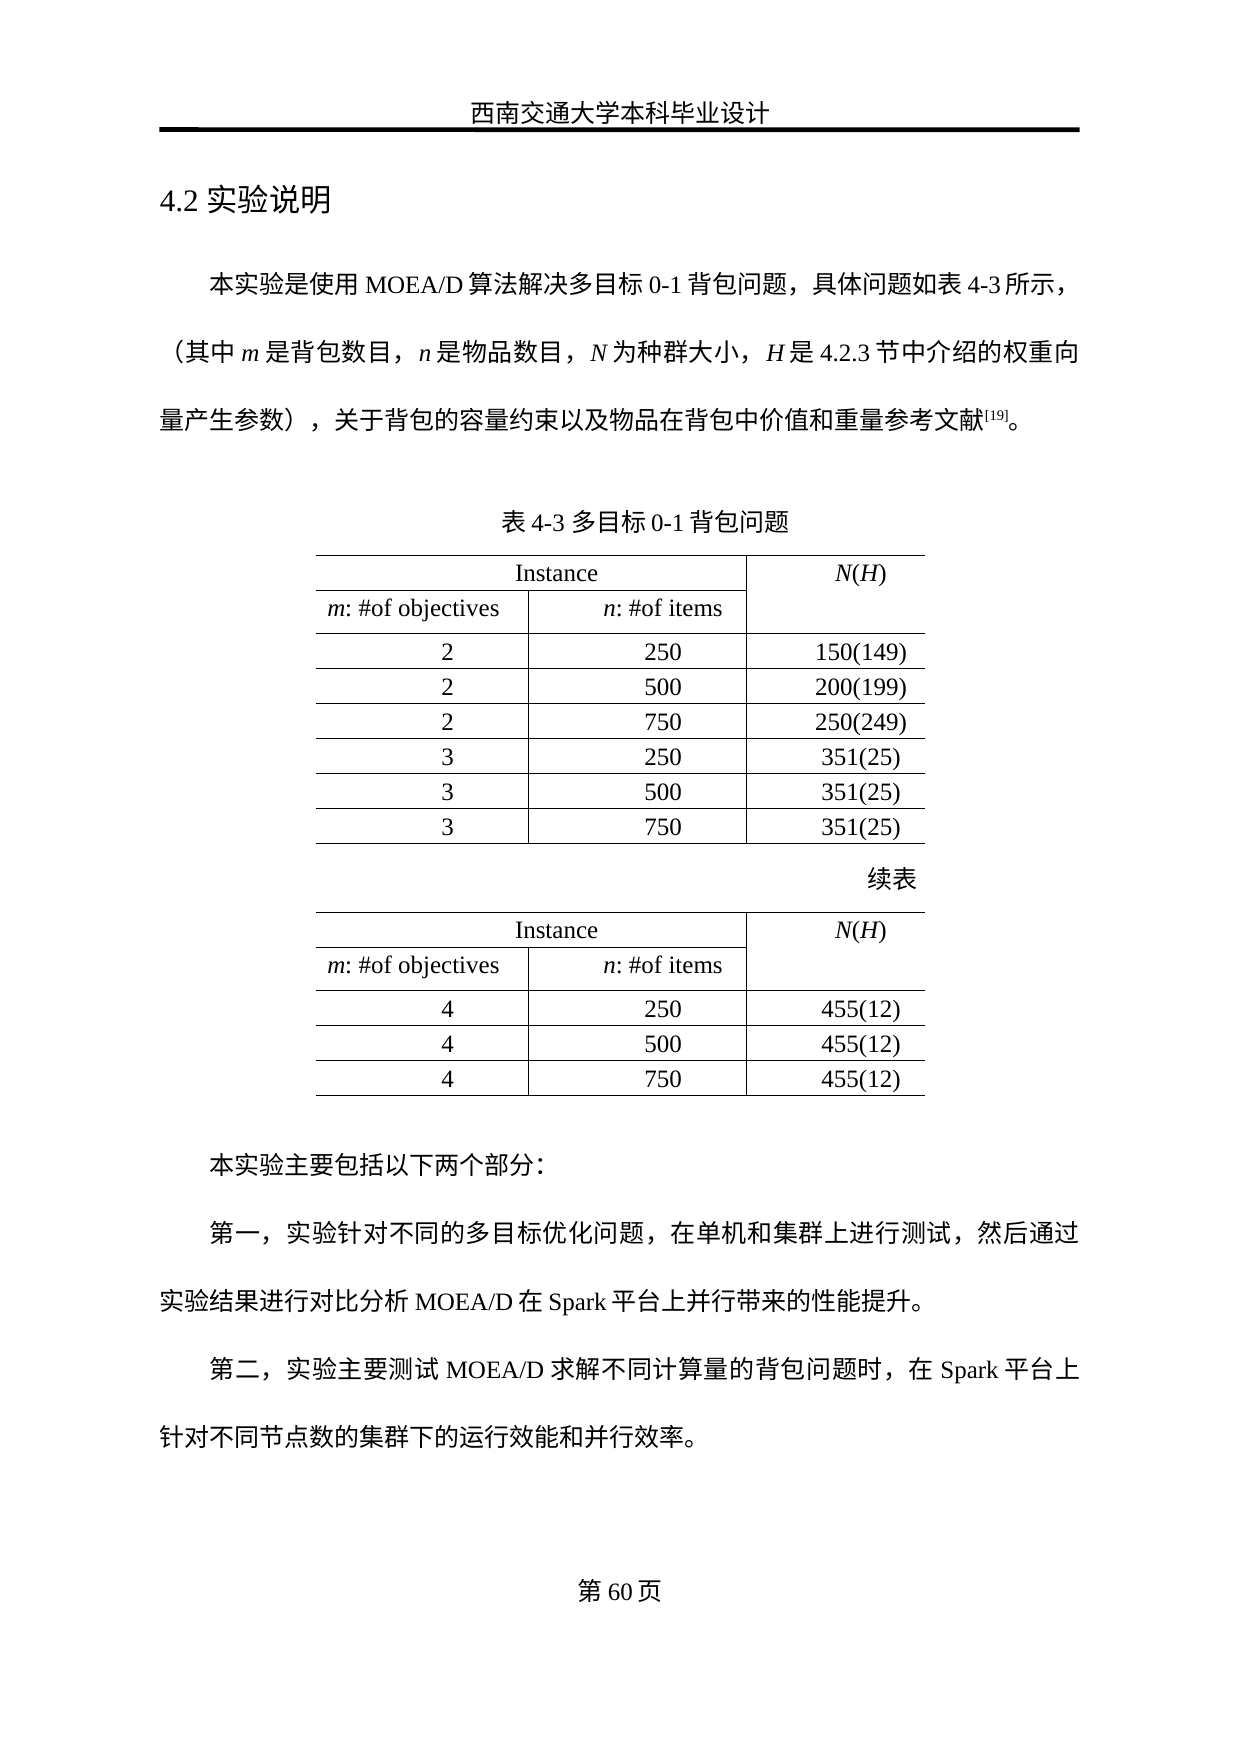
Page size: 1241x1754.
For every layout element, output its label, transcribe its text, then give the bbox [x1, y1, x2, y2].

table_cell 455(12) [747, 991, 924, 1025]
table_cell 455(12) [747, 1026, 924, 1060]
table_cell 3 [316, 774, 528, 808]
table_header N(H) [747, 556, 924, 633]
text 本实验主要包括以下两个部分： [159, 1130, 1081, 1198]
text 第二，实验主要测试MOEA/D求解不同计算量的背包问题时，在Spark平台上针对不同节点数的集群下的运行效能和并行效率。 [159, 1334, 1081, 1469]
table_cell 351(25) [747, 774, 924, 808]
table_cell 250 [529, 739, 746, 773]
text 表4-3 多目标0-1背包问题 [159, 487, 1081, 555]
table_cell 4 [316, 1061, 528, 1095]
table_cell 351(25) [747, 739, 924, 773]
table_cell 750 [529, 704, 746, 738]
table_cell 500 [529, 774, 746, 808]
table_cell m: #of objectives [316, 591, 528, 633]
table_cell 750 [529, 1061, 746, 1095]
list 本实验是使用MOEA/D算法解决多目标0-1背包问题，具体问题如表4-3所示，（其中m是背包数目，n是物品数目，N为种群大小，H是4.2.3节中介绍的权重向量产生参数），关于背包的容量约束以及物品在背包中价值和重量参考文献[19]。 [159, 249, 1081, 453]
table_cell 455(12) [747, 1061, 924, 1095]
table_header N(H) [747, 913, 924, 990]
table_cell 500 [529, 1026, 746, 1060]
table_cell 250 [529, 634, 746, 668]
table_cell 250(249) [747, 704, 924, 738]
subtitle 4.2 实验说明 [159, 164, 1081, 232]
table_cell 4 [316, 1026, 528, 1060]
table_cell 500 [529, 669, 746, 703]
table_cell 150(149) [747, 634, 924, 668]
table_cell 4 [316, 991, 528, 1025]
table_cell 3 [316, 809, 528, 843]
table_cell m: #of objectives [316, 948, 528, 990]
table_header Instance [316, 913, 746, 947]
table_cell 2 [316, 669, 528, 703]
table_cell 2 [316, 704, 528, 738]
table_cell n: #of items [529, 948, 746, 990]
table_cell 2 [316, 634, 528, 668]
table_cell 3 [316, 739, 528, 773]
table_header Instance [316, 556, 746, 590]
text 第一，实验针对不同的多目标优化问题，在单机和集群上进行测试，然后通过实验结果进行对比分析MOEA/D在Spark平台上并行带来的性能提升。 [159, 1198, 1081, 1334]
table_cell 750 [529, 809, 746, 843]
table_cell 351(25) [747, 809, 924, 843]
table_cell 200(199) [747, 669, 924, 703]
table_cell 250 [529, 991, 746, 1025]
text 续表 [159, 844, 1031, 912]
table_cell n: #of items [529, 591, 746, 633]
